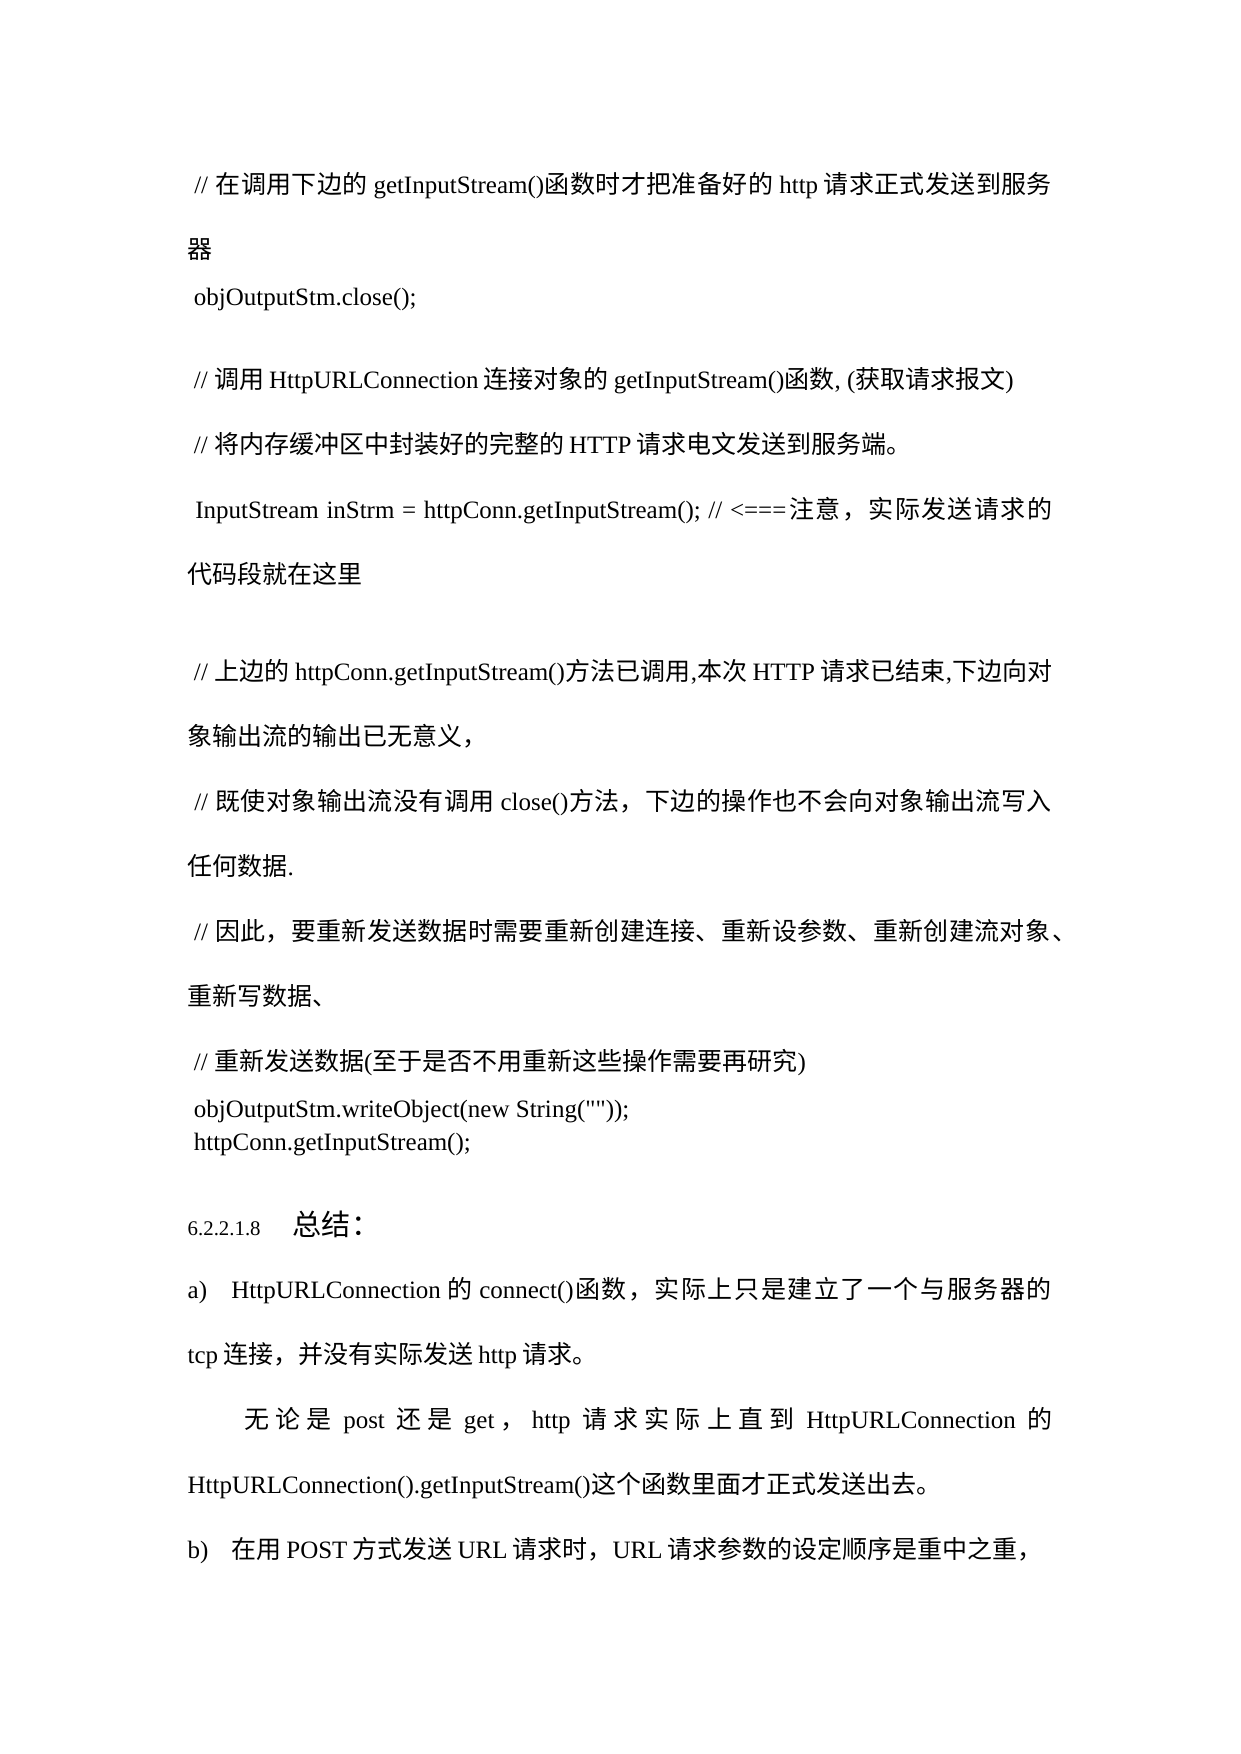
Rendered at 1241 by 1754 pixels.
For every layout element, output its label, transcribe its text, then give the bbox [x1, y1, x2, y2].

text // 既使对象输出流没有调用close()方法，下边的操作也不会向对象输出流写入任何数据. [187, 767, 1053, 897]
text b) 在用POST方式发送URL请求时，URL请求参数的设定顺序是重中之重， [187, 1515, 1053, 1580]
text 无论是post还是get，http请求实际上直到HttpURLConnection的HttpURLConnection().getInputStream()这个函数里面才正式发送出去。 [187, 1385, 1053, 1515]
text // 将内存缓冲区中封装好的完整的HTTP请求电文发送到服务端。 [187, 410, 1053, 475]
text // 在调用下边的getInputStream()函数时才把准备好的http请求正式发送到服务器 [187, 150, 1053, 280]
text a) HttpURLConnection的connect()函数，实际上只是建立了一个与服务器的tcp连接，并没有实际发送http请求。 [187, 1255, 1053, 1385]
text InputStream inStrm = httpConn.getInputStream(); // <===注意，实际发送请求的代码段就在这里 [187, 475, 1053, 605]
text // 因此，要重新发送数据时需要重新创建连接、重新设参数、重新创建流对象、重新写数据、 [187, 897, 1053, 1027]
text // 上边的httpConn.getInputStream()方法已调用,本次HTTP请求已结束,下边向对象输出流的输出已无意义， [187, 637, 1053, 767]
text httpConn.getInputStream(); [187, 1125, 1053, 1157]
subtitle 总结： [187, 1190, 1053, 1255]
text objOutputStm.close(); [187, 280, 1053, 312]
text // 重新发送数据(至于是否不用重新这些操作需要再研究) [187, 1027, 1053, 1092]
text // 调用HttpURLConnection连接对象的getInputStream()函数, (获取请求报文) [187, 345, 1053, 410]
text objOutputStm.writeObject(new String("")); [187, 1092, 1053, 1125]
